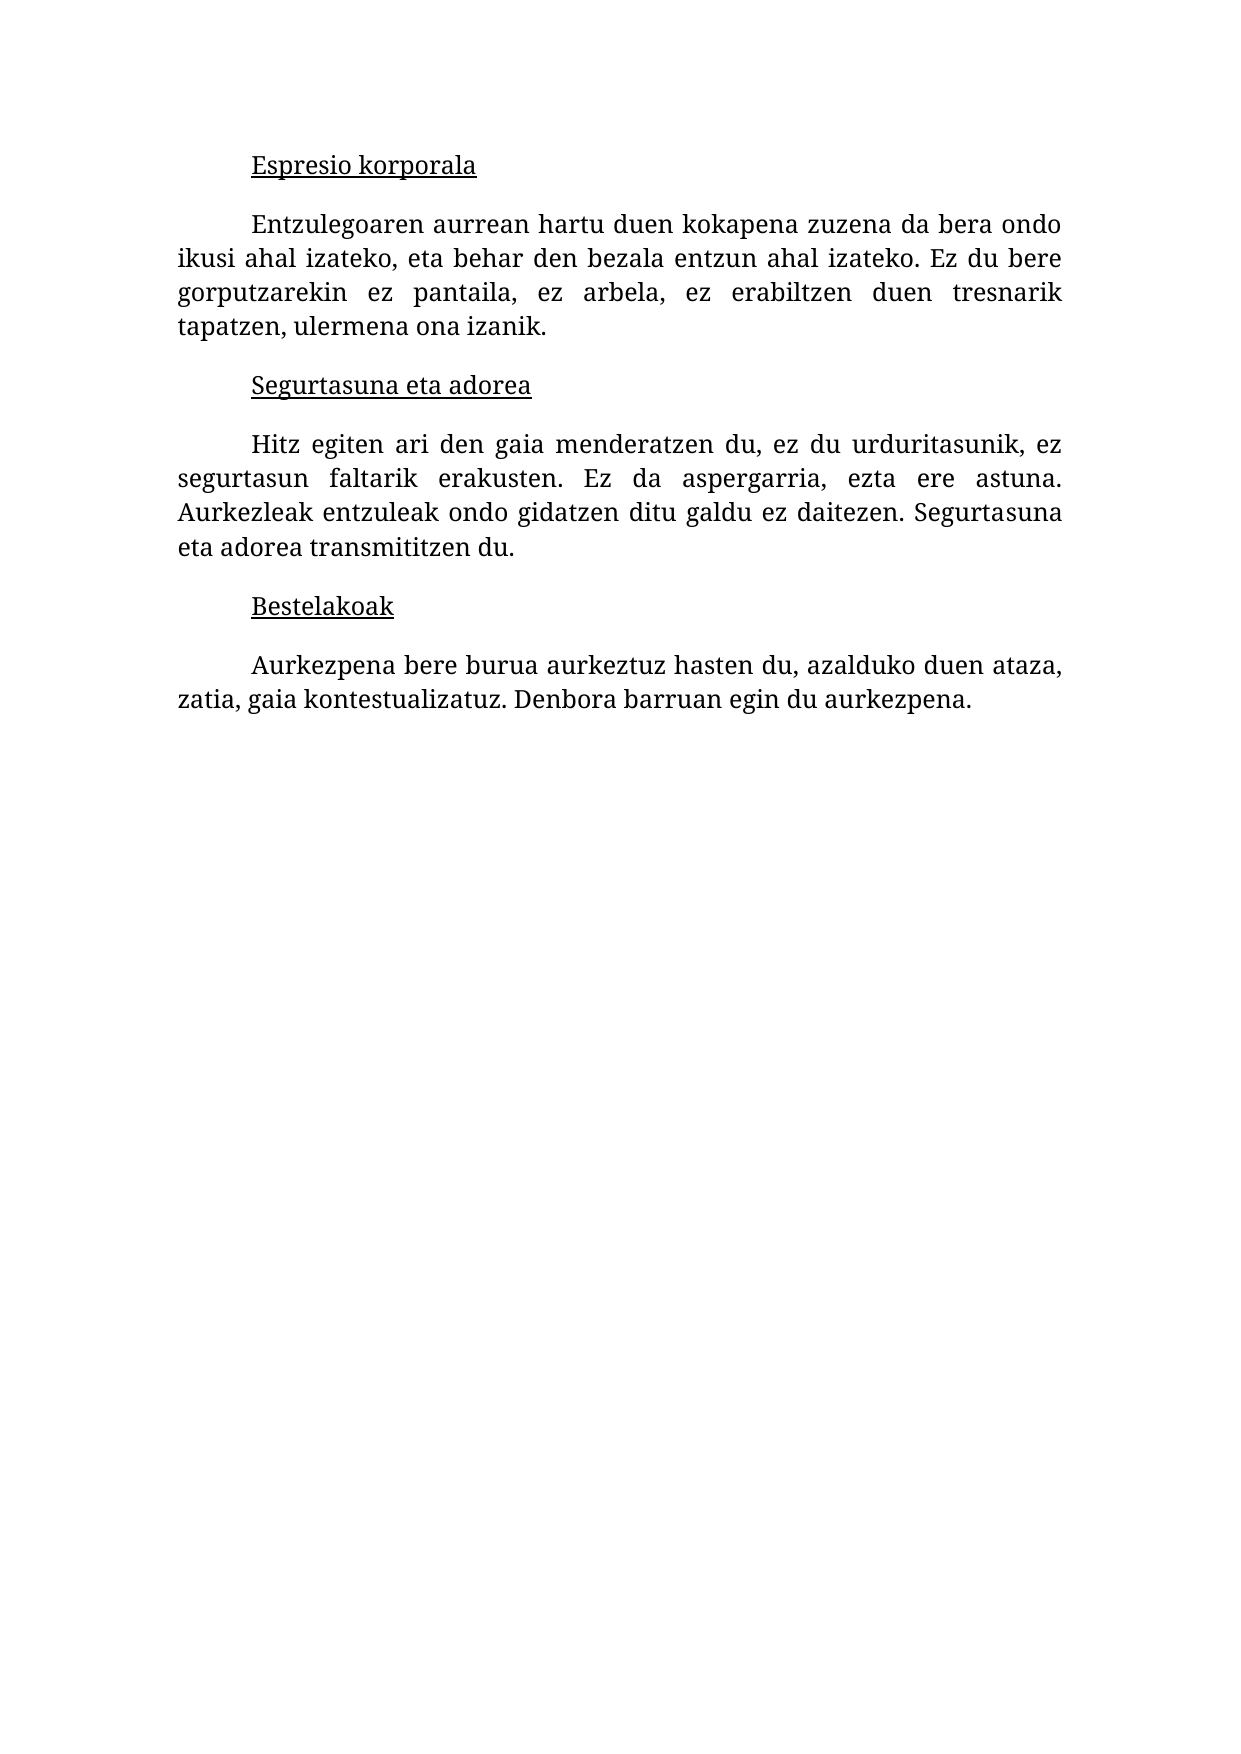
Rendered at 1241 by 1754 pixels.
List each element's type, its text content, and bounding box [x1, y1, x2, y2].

text Hitz egiten ari den gaia menderatzen du, ez du urduritasunik, ez segurtasun faltarik erakusten. Ez da aspergarria, ezta ere astuna. Aurkezleak entzuleak ondo gidatzen ditu galdu ez daitezen. Segurtasuna eta adorea transmititzen du. [177, 427, 1063, 563]
text Segurtasuna eta adorea [177, 368, 1063, 402]
text Espresio korporala [177, 148, 1063, 182]
text Aurkezpena bere burua aurkeztuz hasten du, azalduko duen ataza, zatia, gaia kontestualizatuz. Denbora barruan egin du aurkezpena. [177, 647, 1063, 715]
text Entzulegoaren aurrean hartu duen kokapena zuzena da bera ondo ikusi ahal izateko, eta behar den bezala entzun ahal izateko. Ez du bere gorputzarekin ez pantaila, ez arbela, ez erabiltzen duen tresnarik tapatzen, ulermena ona izanik. [177, 207, 1063, 343]
text Bestelakoak [177, 588, 1063, 622]
